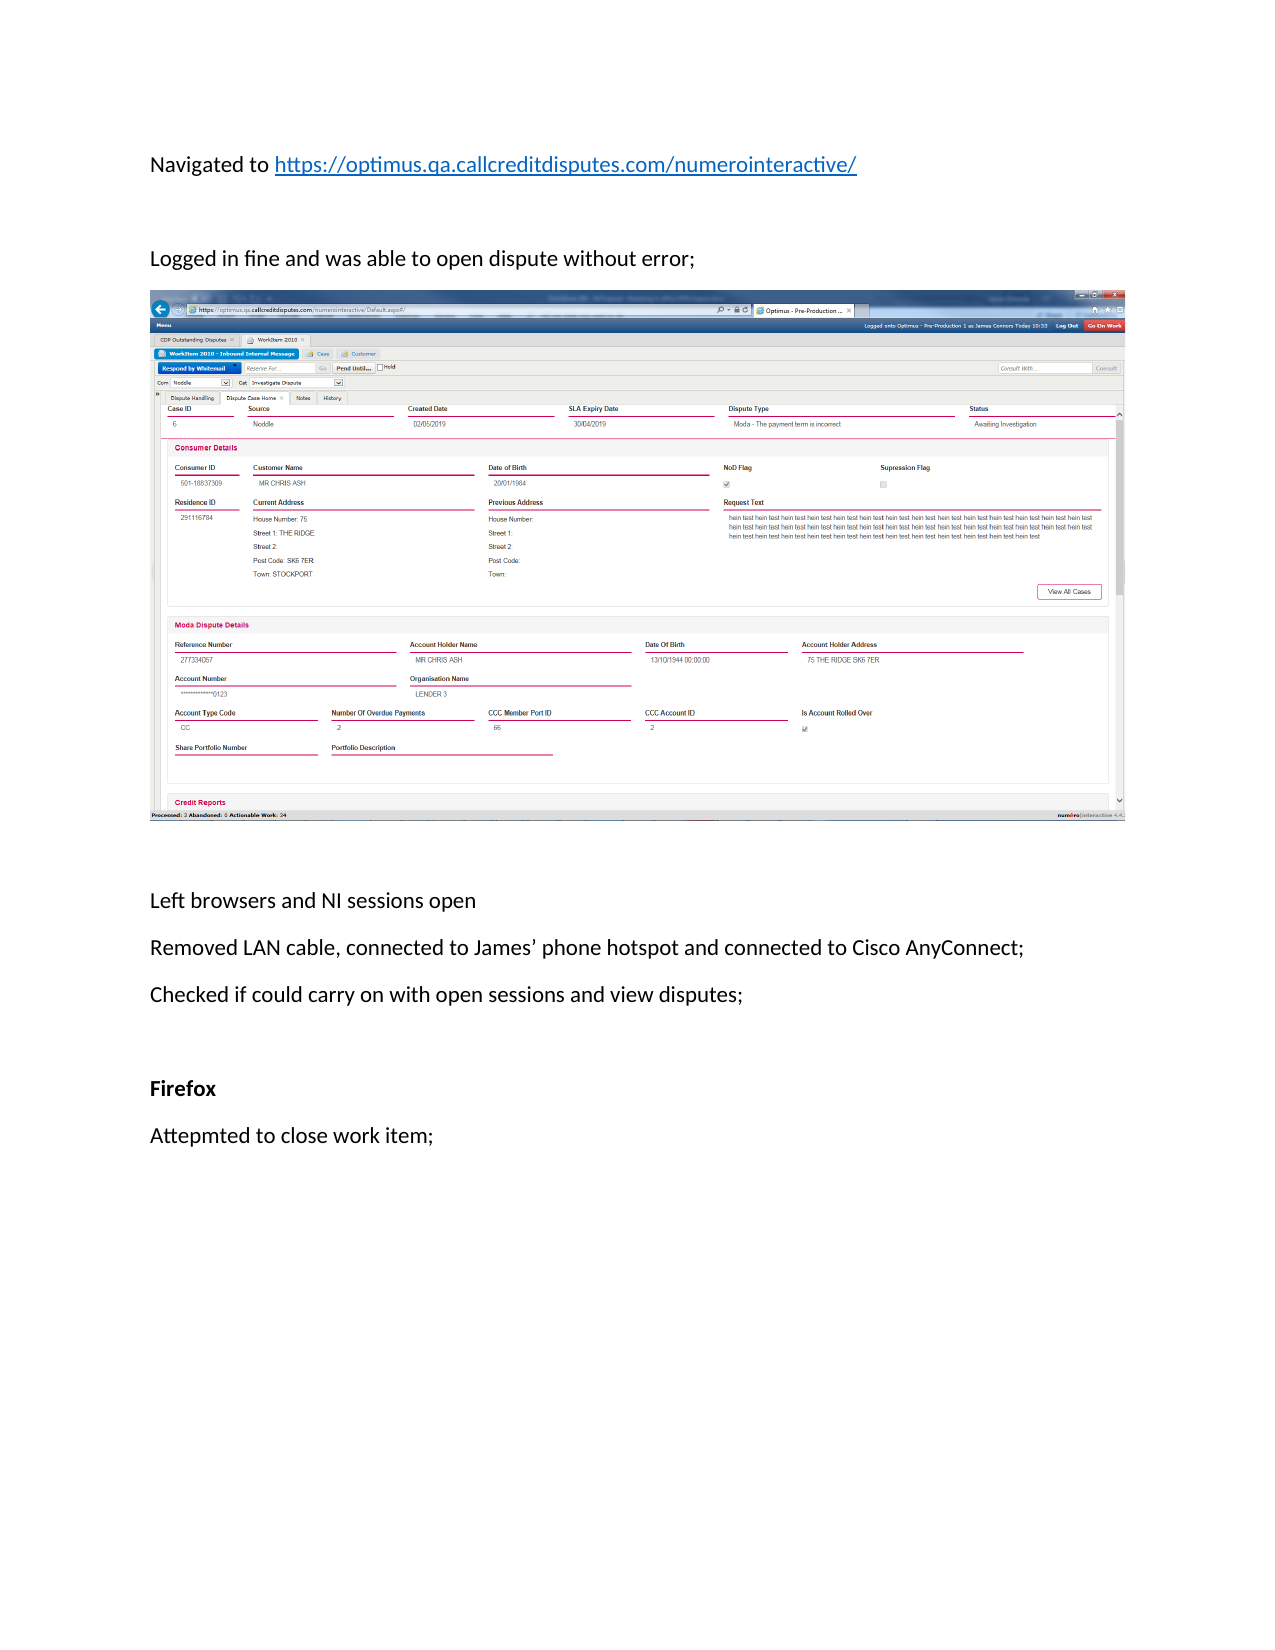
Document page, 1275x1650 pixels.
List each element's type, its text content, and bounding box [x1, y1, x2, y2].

picture [150, 290, 1125, 821]
text Checked if could carry on with open sessions and view disputes; [150, 980, 1125, 1008]
text Attepmted to close work item; [150, 1121, 1125, 1149]
text Navigated to https://optimus.qa.callcreditdisputes.com/numerointeractive/ [150, 150, 1125, 178]
text Removed LAN cable, connected to James’ phone hotspot and connected to Cisco AnyConnect; [150, 933, 1125, 961]
text Left browsers and NI sessions open [150, 887, 1125, 914]
text Logged in fine and was able to open dispute without error; [150, 244, 1125, 272]
text Firefox [150, 1074, 1125, 1102]
